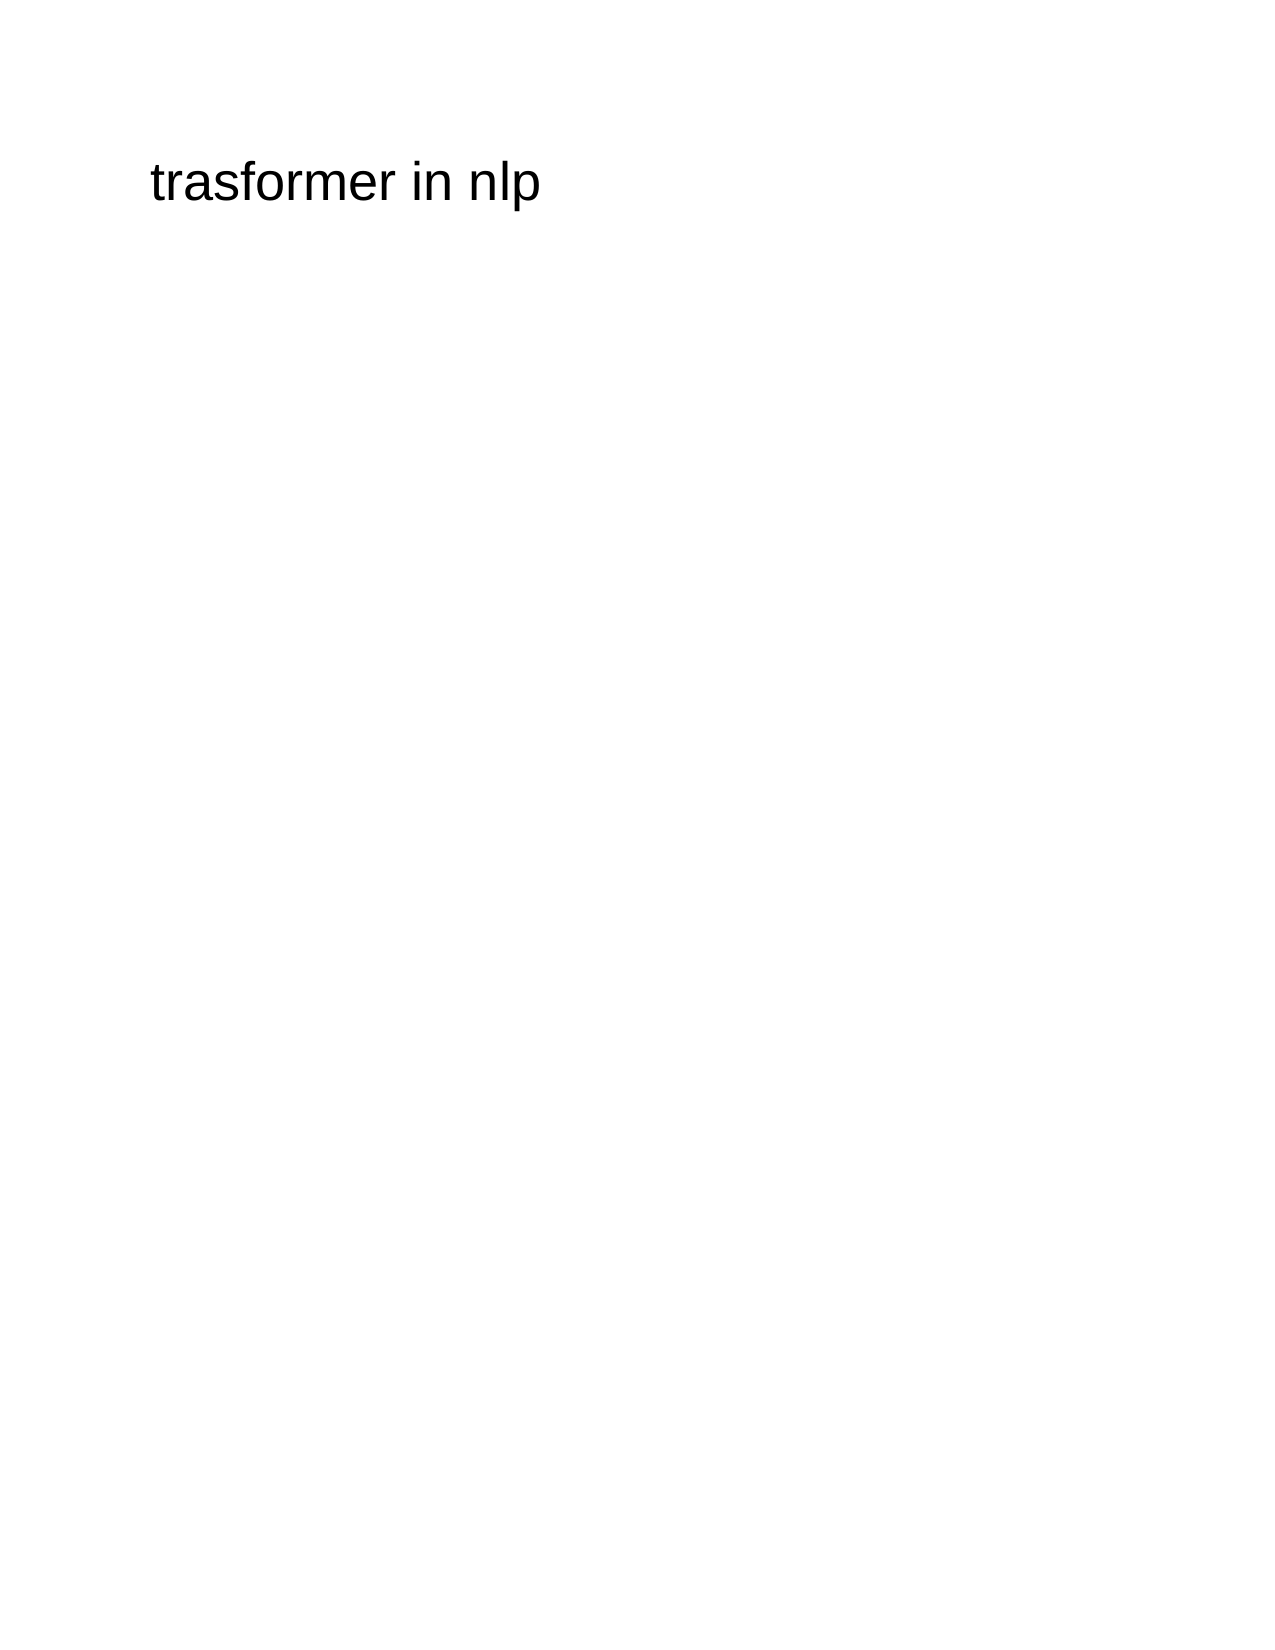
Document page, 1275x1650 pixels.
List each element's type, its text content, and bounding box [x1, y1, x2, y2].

title trasformer in nlp [150, 150, 1125, 212]
